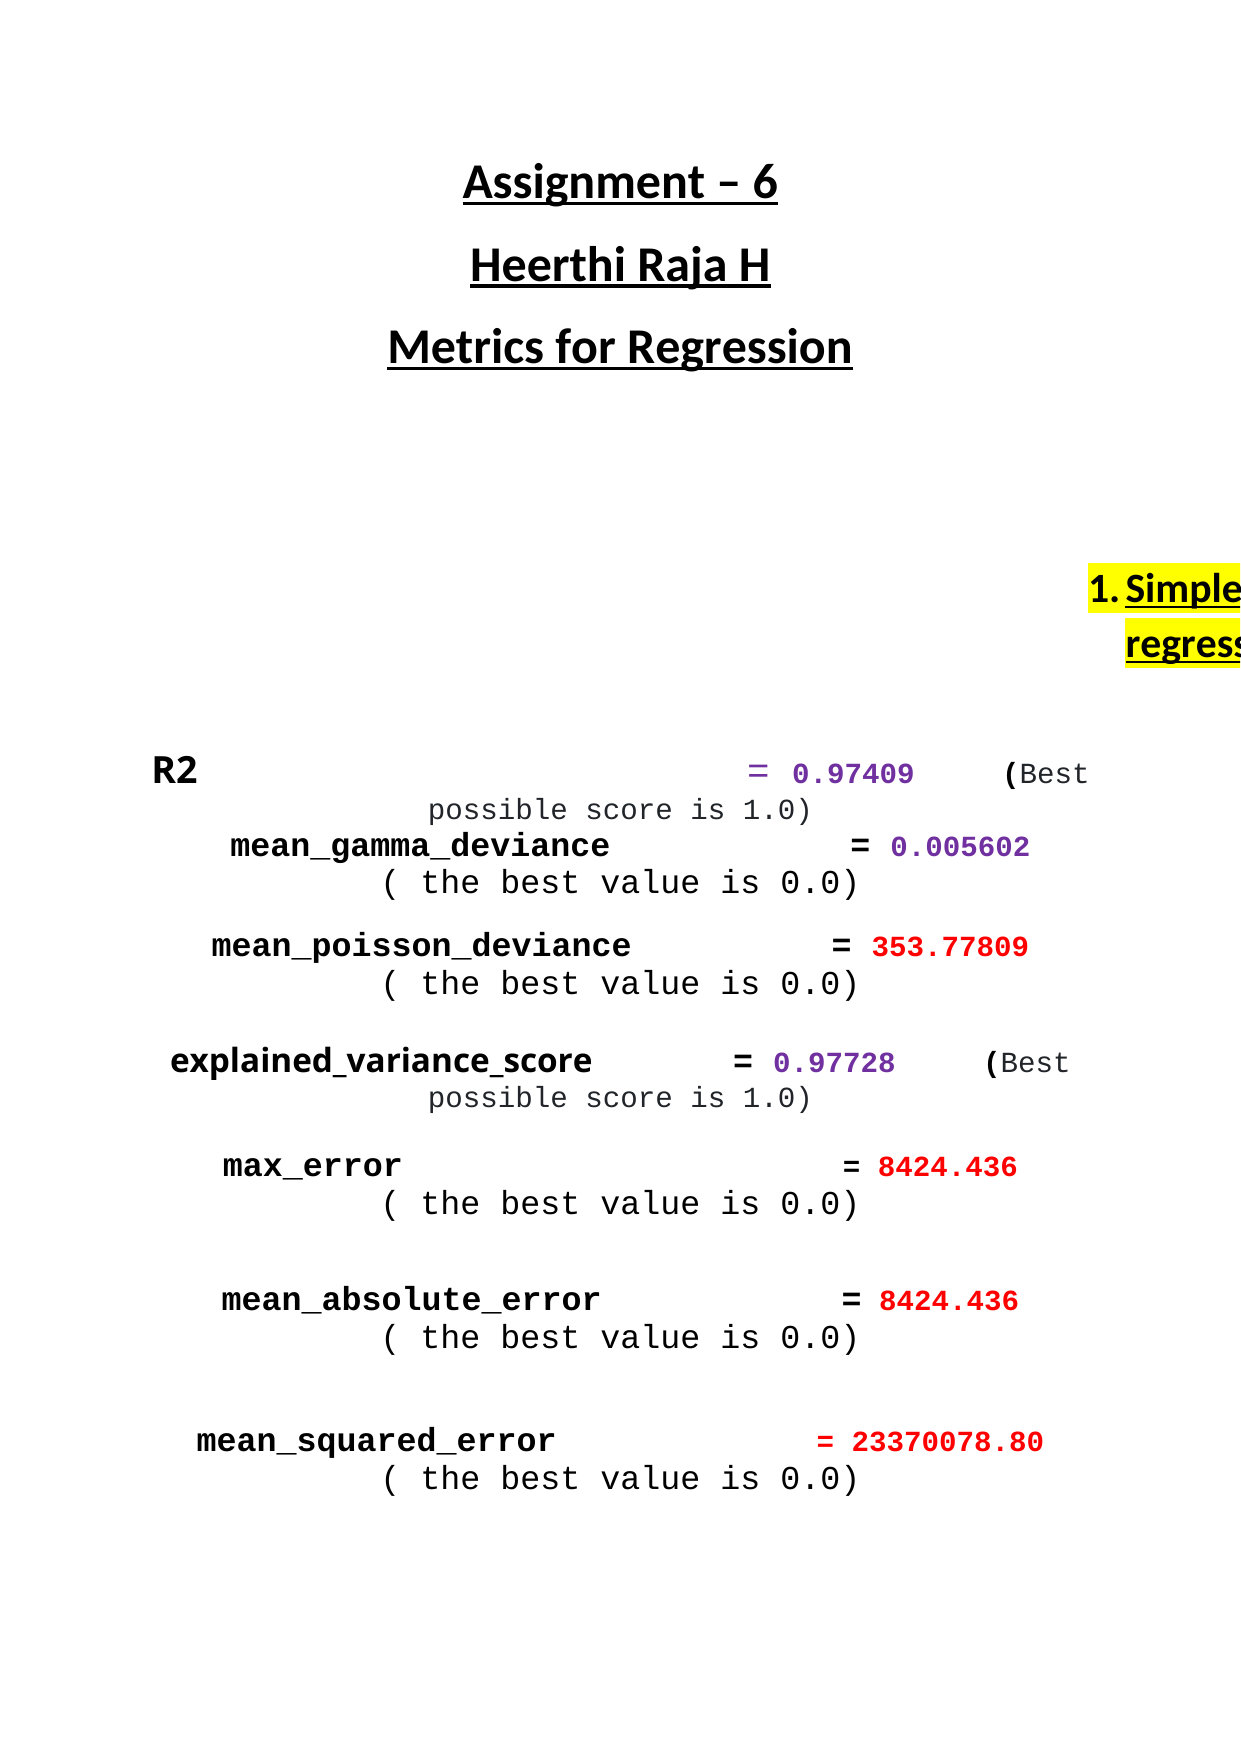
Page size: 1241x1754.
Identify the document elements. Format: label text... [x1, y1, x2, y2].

text max_error = 8424.436 ( the best value is 0.0) [150, 1149, 1090, 1225]
text mean_absolute_error = 8424.436 ( the best value is 0.0) [150, 1282, 1090, 1358]
text Metrics for Regression [150, 315, 1090, 376]
text Heerthi Raja H [150, 232, 1090, 293]
list Simple linear regression:- [1088, 613, 1240, 668]
text Assignment – 6 [150, 150, 1090, 211]
text mean_gamma_deviance = 0.005602 ( the best value is 0.0) [150, 828, 1090, 904]
text mean_squared_error = 23370078.80 ( the best value is 0.0) [150, 1424, 1090, 1500]
text explained_variance_score = 0.97728 (Best possible score is 1.0) [150, 1037, 1090, 1116]
text mean_poisson_deviance = 353.77809 ( the best value is 0.0) [150, 929, 1090, 1004]
text R2 = 0.97409 (Best possible score is 1.0) [150, 744, 1090, 828]
